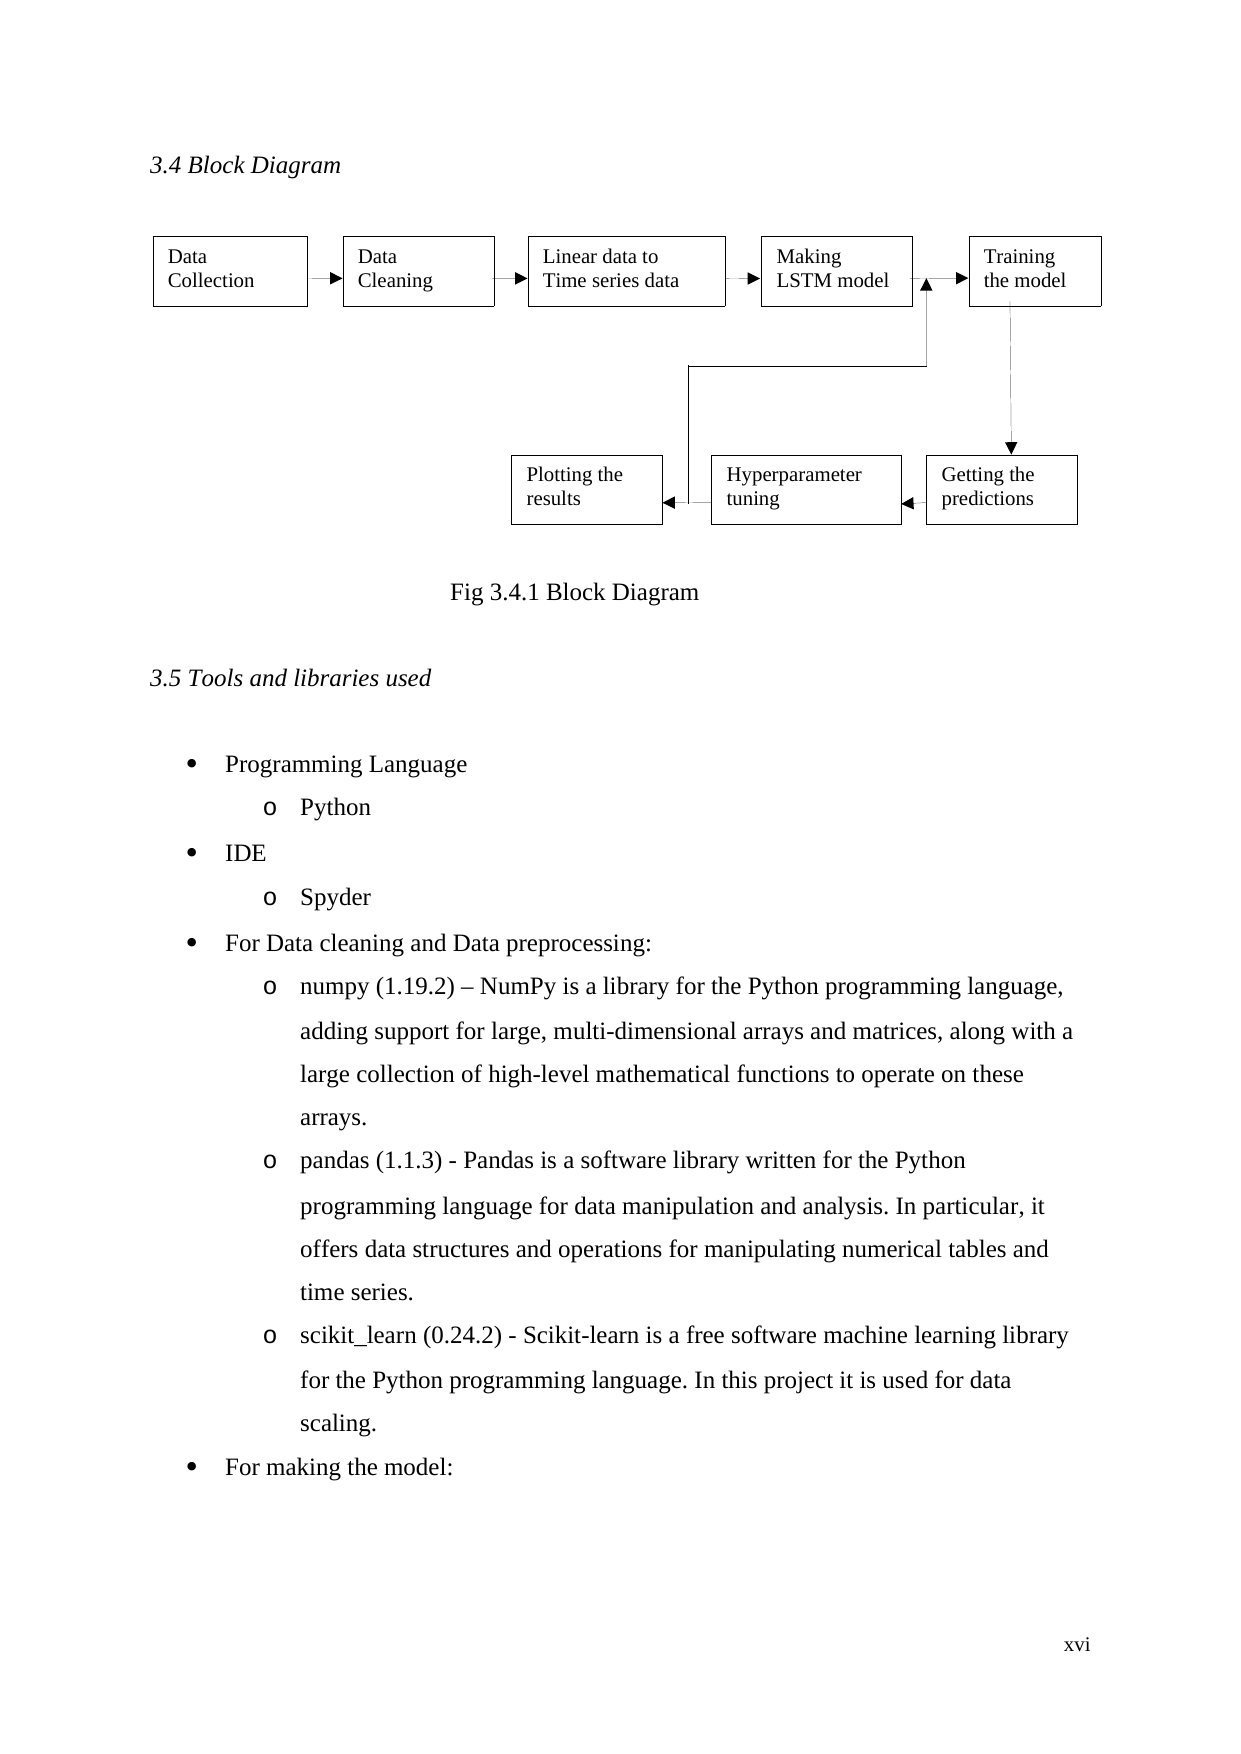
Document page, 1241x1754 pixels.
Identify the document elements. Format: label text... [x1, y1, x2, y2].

list IDE [187, 838, 1090, 867]
text 3.5 Tools and libraries used [150, 663, 1090, 692]
text 3.4 Block Diagram [150, 150, 1090, 179]
list Python [262, 792, 1090, 823]
list Programming Language [187, 749, 1090, 778]
list Spyder [262, 882, 1090, 912]
list For making the model: [187, 1452, 1090, 1480]
list numpy (1.19.2) – NumPy is a library for the Python programming language, adding support for large, multi-dimensional arrays and matrices, along with a large collection of high-level mathematical functions to operate on these arrays. [262, 971, 1090, 1131]
list scikit_learn (0.24.2) - Scikit-learn is a free software machine learning library for the Python programming language. In this project it is used for data scaling. [262, 1320, 1090, 1437]
list For Data cleaning and Data preprocessing: [187, 928, 1090, 957]
list pandas (1.1.3) - Pandas is a software library written for the Python programming language for data manipulation and analysis. In particular, it offers data structures and operations for manipulating numerical tables and time series. [262, 1146, 1090, 1306]
text Fig 3.4.1 Block Diagram [450, 577, 1090, 605]
